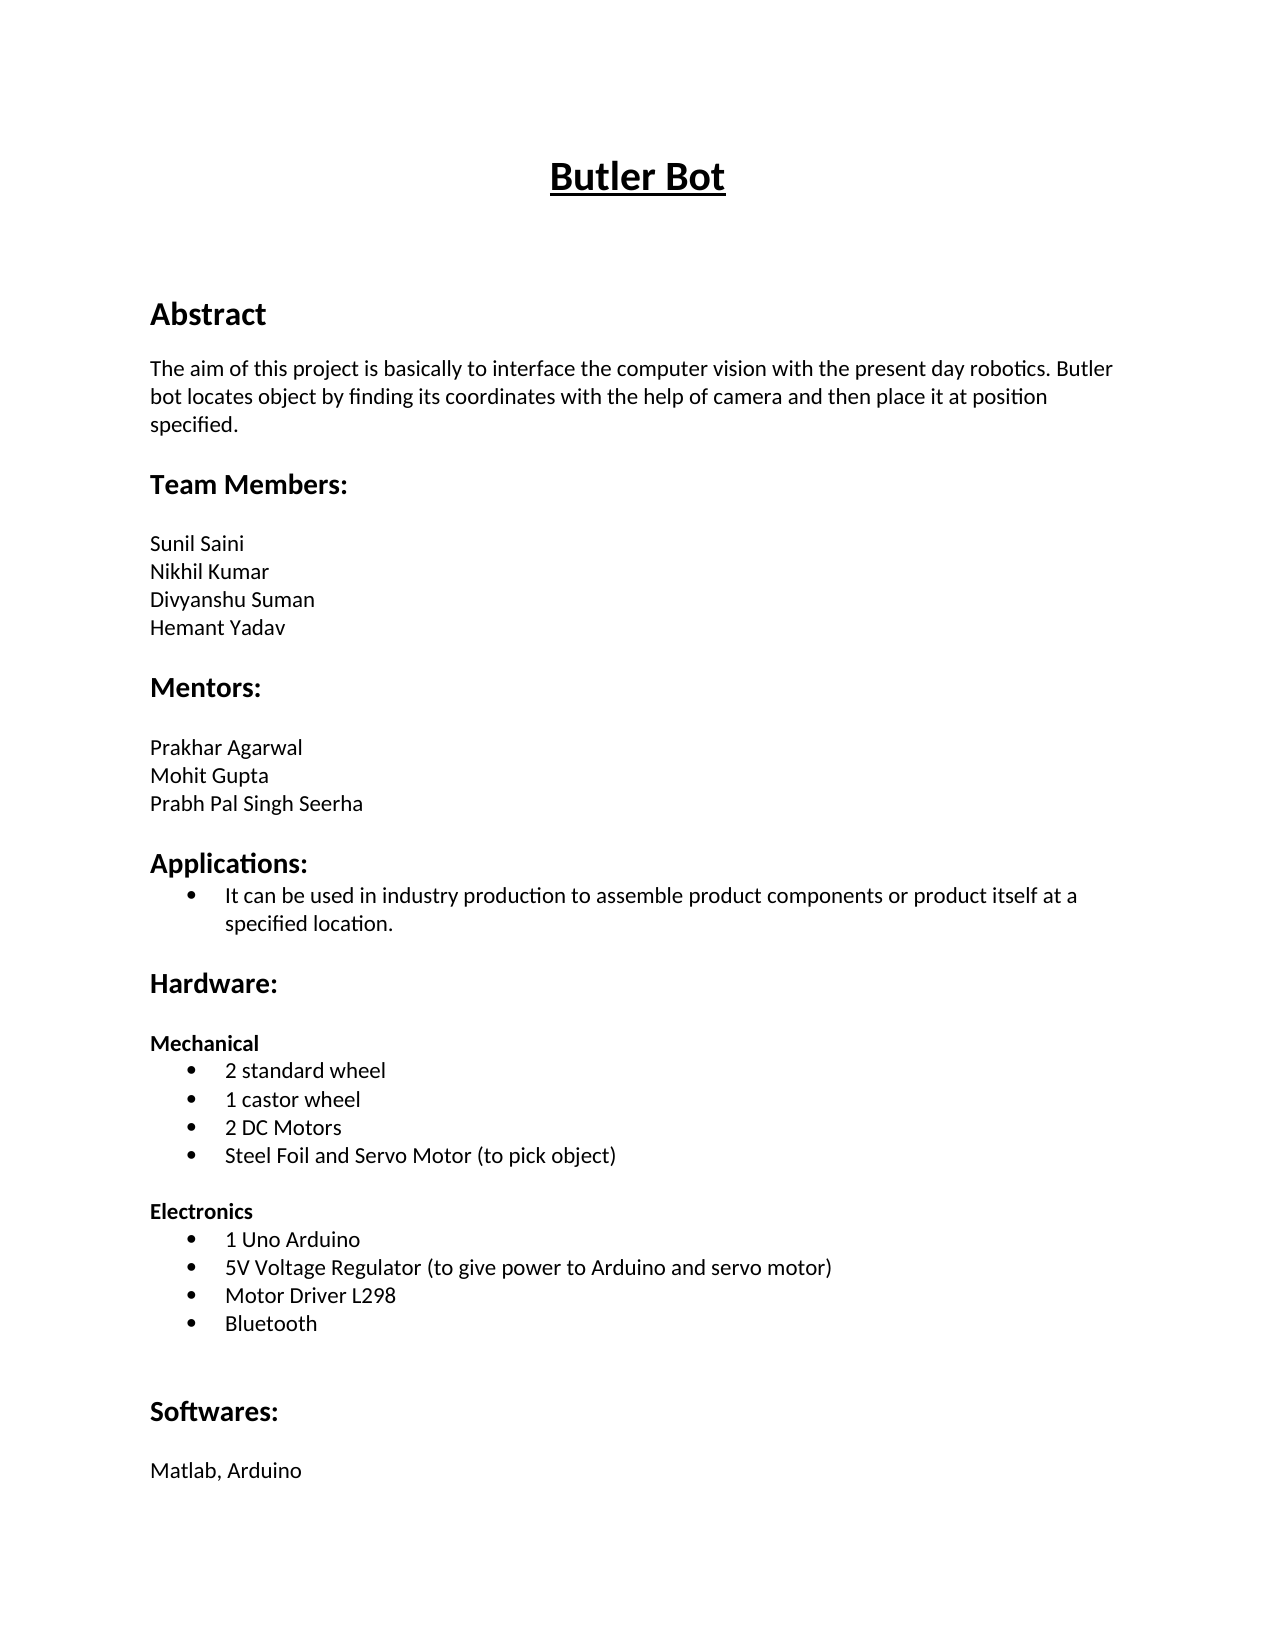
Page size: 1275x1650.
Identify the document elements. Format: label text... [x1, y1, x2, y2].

text Prabh Pal Singh Seerha [150, 789, 1125, 817]
text Team Members: [150, 466, 1125, 501]
text Abstract [150, 293, 1125, 334]
text Matlab, Arduino [150, 1457, 1125, 1484]
text Electronics [150, 1197, 1125, 1225]
text Mentors: [150, 669, 1125, 705]
list 1 castor wheel [187, 1085, 1125, 1113]
list 2 standard wheel [187, 1057, 1125, 1085]
text The aim of this project is basically to interface the computer vision with the present day robotics. Butler bot locates object by finding its coordinates with the help of camera and then place it at position specified. [150, 354, 1125, 438]
text Divyanshu Suman [150, 586, 1125, 613]
list 1 Uno Arduino [187, 1225, 1125, 1253]
text Sunil Saini [150, 529, 1125, 557]
text Softwares: [150, 1393, 1125, 1428]
list Bluetooth [187, 1309, 1125, 1337]
text Prakhar Agarwal [150, 733, 1125, 761]
text Mechanical [150, 1029, 1125, 1057]
list Steel Foil and Servo Motor (to pick object) [187, 1141, 1125, 1169]
list It can be used in industry production to assemble product components or product itself at a specified location. [187, 881, 1125, 937]
list 2 DC Motors [187, 1113, 1125, 1141]
text Applications: [150, 845, 1125, 881]
text Hardware: [150, 965, 1125, 1001]
list Motor Driver L298 [187, 1281, 1125, 1309]
text Hemant Yadav [150, 613, 1125, 642]
list 5V Voltage Regulator (to give power to Arduino and servo motor) [187, 1253, 1125, 1281]
text Butler Bot [150, 150, 1125, 201]
text Mohit Gupta [150, 761, 1125, 789]
text Nikhil Kumar [150, 557, 1125, 586]
